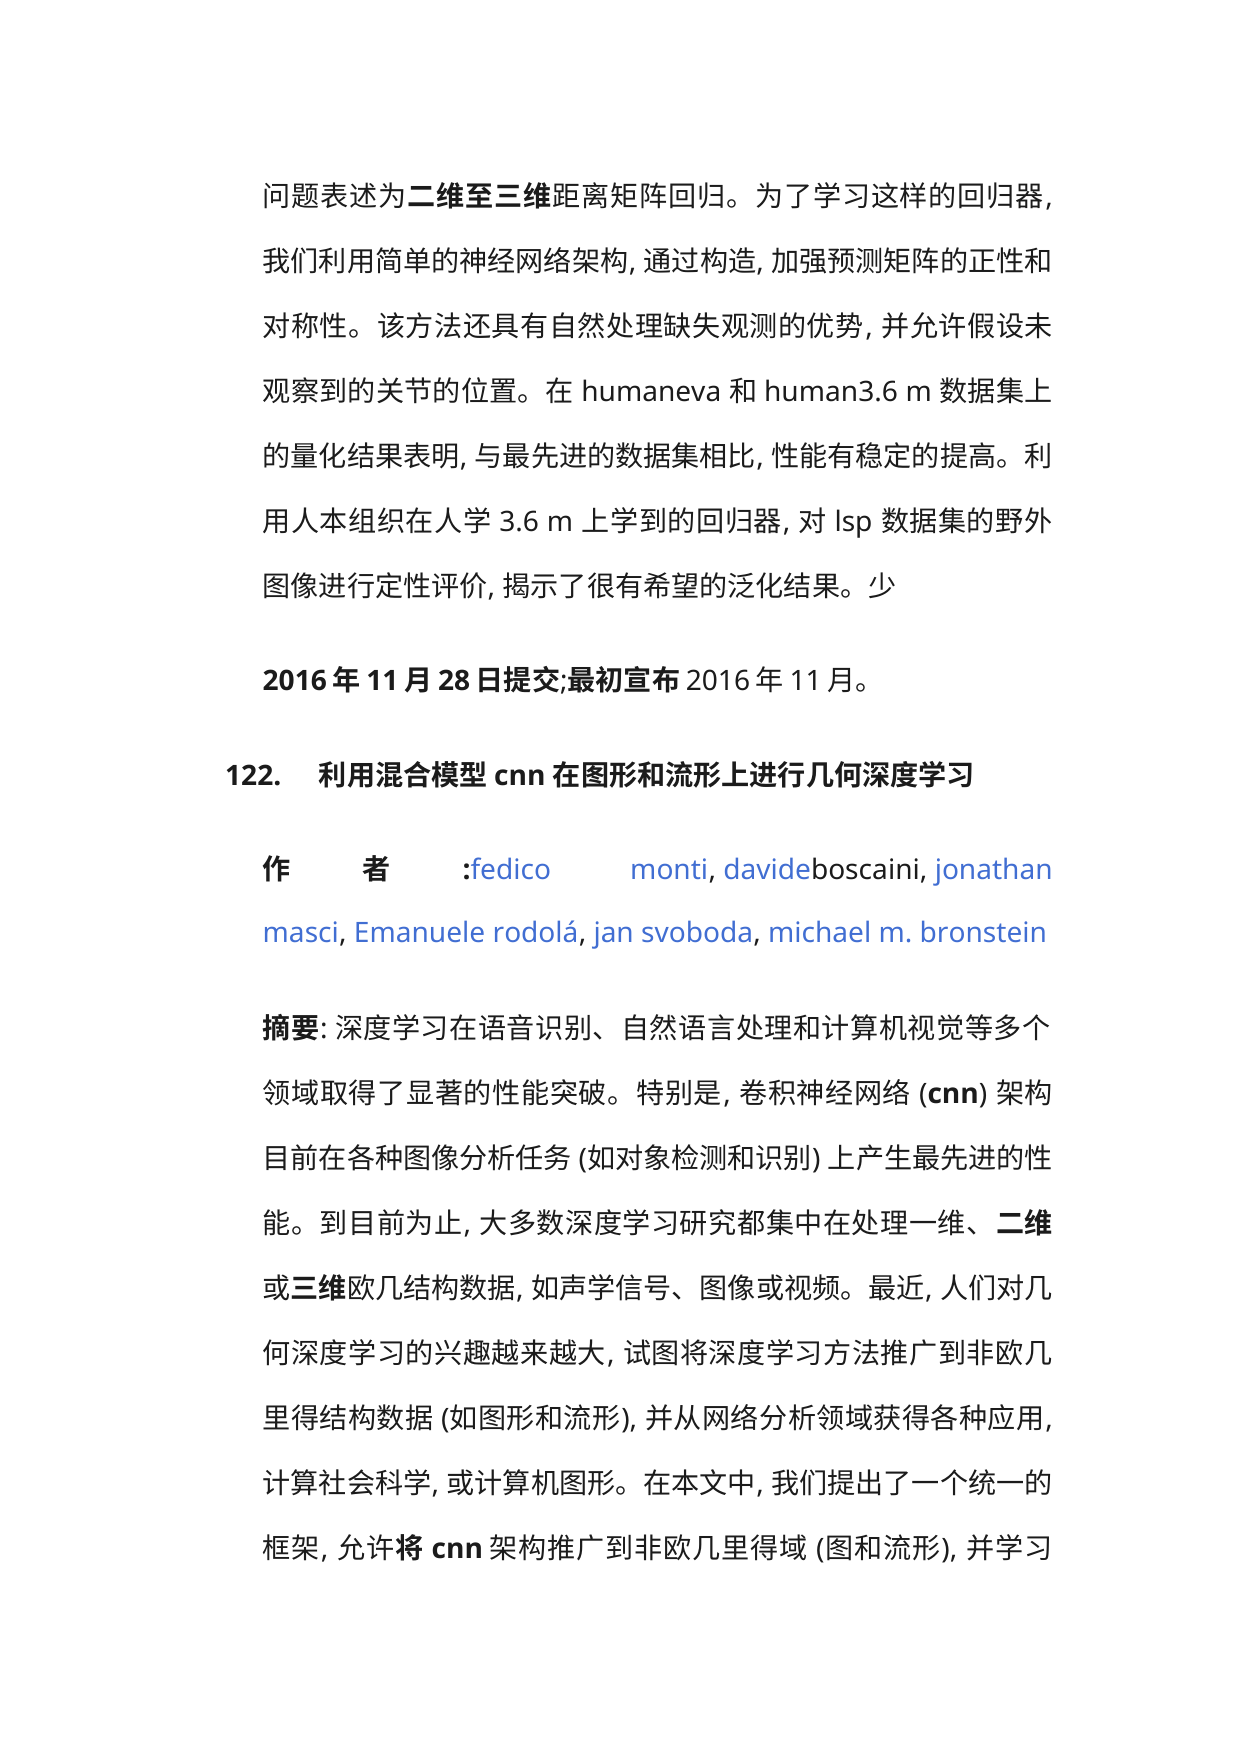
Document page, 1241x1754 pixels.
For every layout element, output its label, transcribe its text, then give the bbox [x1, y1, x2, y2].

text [262, 994, 1053, 1579]
text 作者:fedico monti, davideboscaini, jonathan masci, Emanuele rodolá, jan svoboda, michael m. bronstein [262, 834, 1053, 964]
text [262, 162, 1053, 617]
text 2016年11月28日提交;最初宣布2016年11月。 [262, 646, 1053, 711]
list 利用混合模型 cnn 在图形和流形上进行几何深度学习 [225, 740, 1053, 805]
